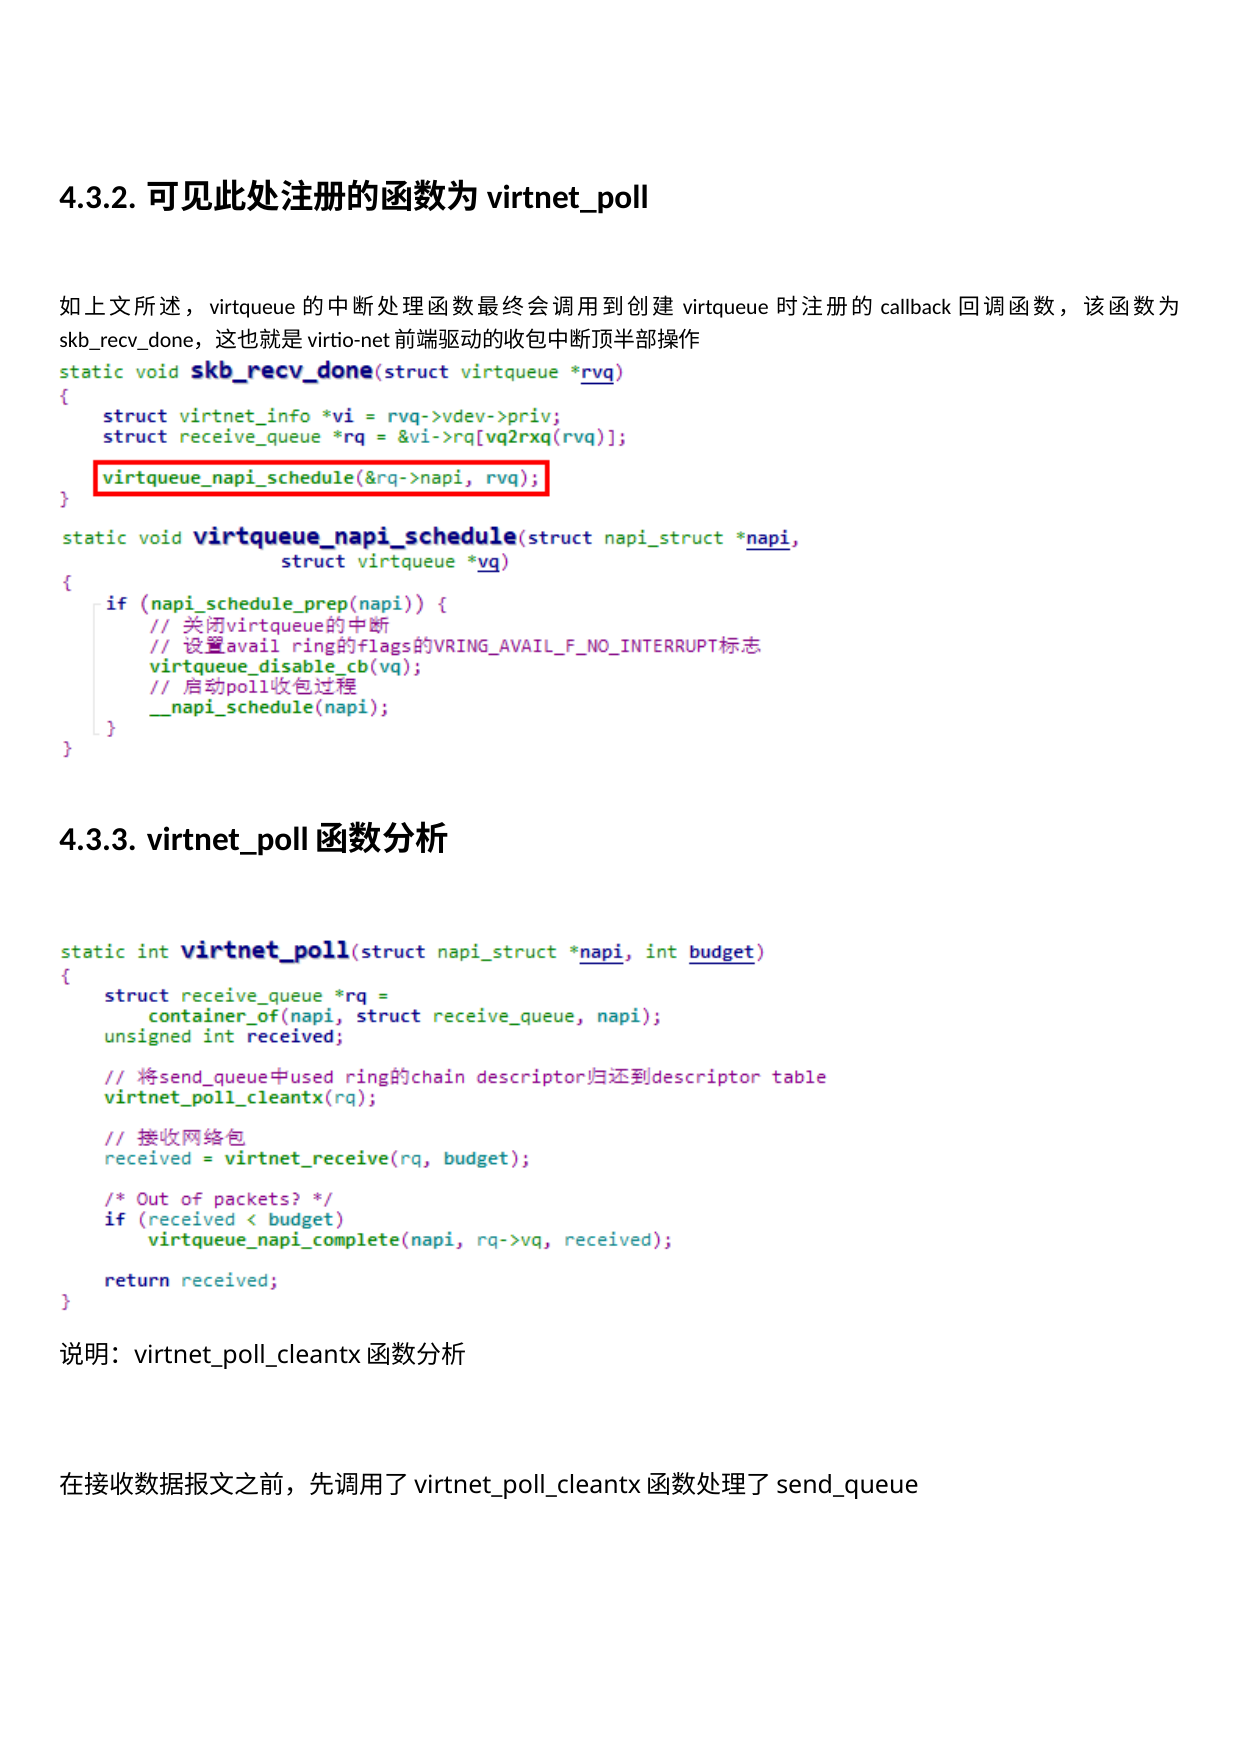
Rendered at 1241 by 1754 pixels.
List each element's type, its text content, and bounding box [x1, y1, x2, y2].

subtitle virtnet_poll函数分析 [59, 803, 1181, 868]
text 在接收数据报文之前，先调用了virtnet_poll_cleantx函数处理了send_queue [59, 1450, 1181, 1515]
text 如上文所述，virtqueue的中断处理函数最终会调用到创建virtqueue时注册的callback回调函数，该函数为 skb_recv_done，这也就是virtio-net前端驱动的收包中断顶半部操作 [59, 289, 1181, 354]
picture [59, 516, 806, 762]
picture [59, 353, 639, 514]
text 说明：virtnet_poll_cleantx函数分析 [59, 1320, 1181, 1385]
picture [59, 930, 838, 1318]
subtitle 可见此处注册的函数为virtnet_poll [59, 162, 1181, 227]
